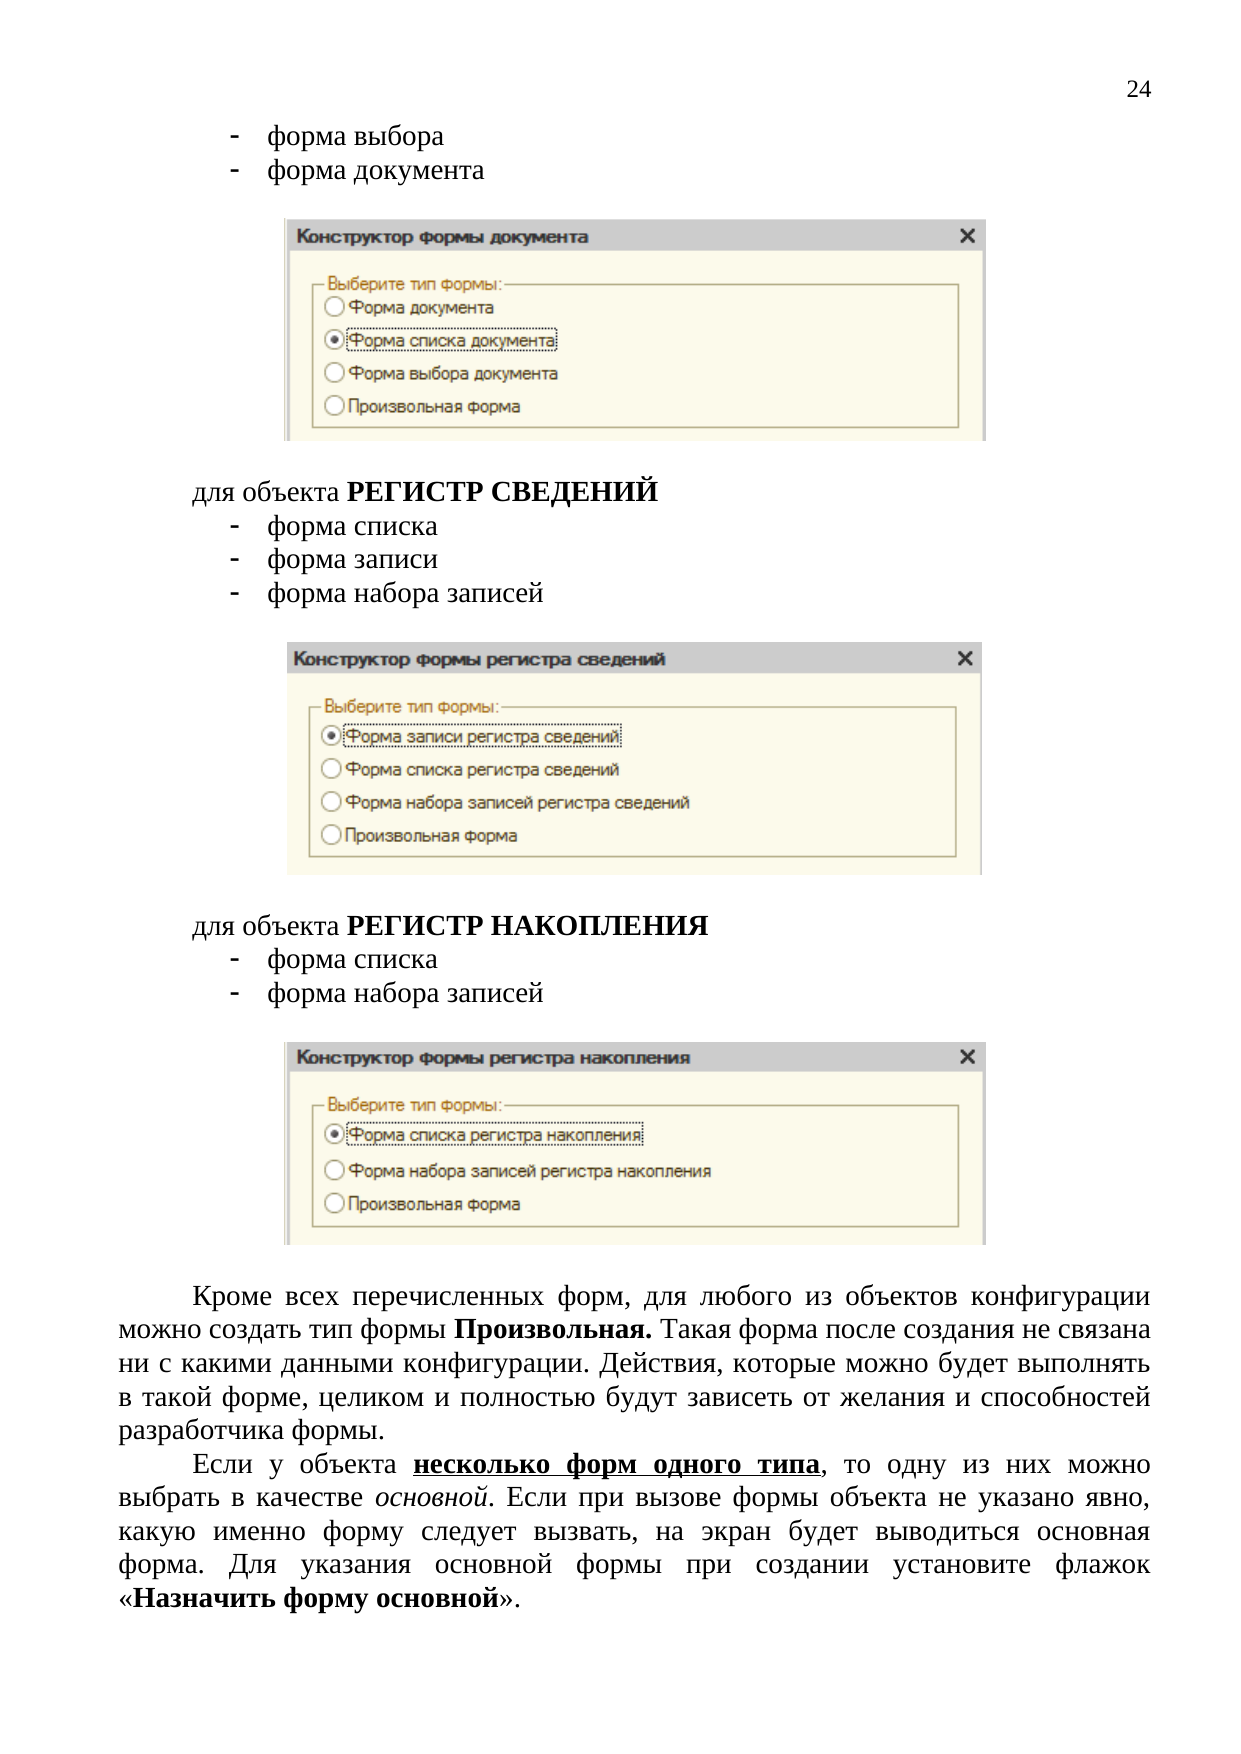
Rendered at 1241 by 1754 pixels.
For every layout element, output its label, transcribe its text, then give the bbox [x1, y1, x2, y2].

picture [284, 1042, 986, 1245]
list форма списка [229, 508, 1152, 541]
text для объекта РЕГИСТР СВЕДЕНИЙ [118, 474, 1152, 508]
picture [284, 218, 986, 441]
list форма выбора [229, 118, 1152, 152]
text для объекта РЕГИСТР НАКОПЛЕНИЯ [118, 908, 1152, 941]
list форма документа [229, 152, 1152, 185]
text Кроме всех перечисленных форм, для любого из объектов конфигурации можно создать тип формы Произвольная. Такая форма после создания не связана ни с какими данными конфигурации. Действия, которые можно будет выполнять в такой форме, целиком и полностью будут зависеть от желания и способностей разработчика формы. [118, 1278, 1152, 1446]
text Если у объекта несколько форм одного типа, то одну из них можно выбрать в качестве основной. Если при вызове формы объекта не указано явно, какую именно форму следует вызвать, на экран будет выводиться основная форма. Для указания основной формы при создании установите флажок «Назначить форму основной». [118, 1446, 1152, 1613]
list форма набора записей [229, 575, 1152, 609]
list форма набора записей [229, 975, 1152, 1009]
picture [287, 642, 982, 875]
list форма записи [229, 541, 1152, 575]
list форма списка [229, 941, 1152, 975]
